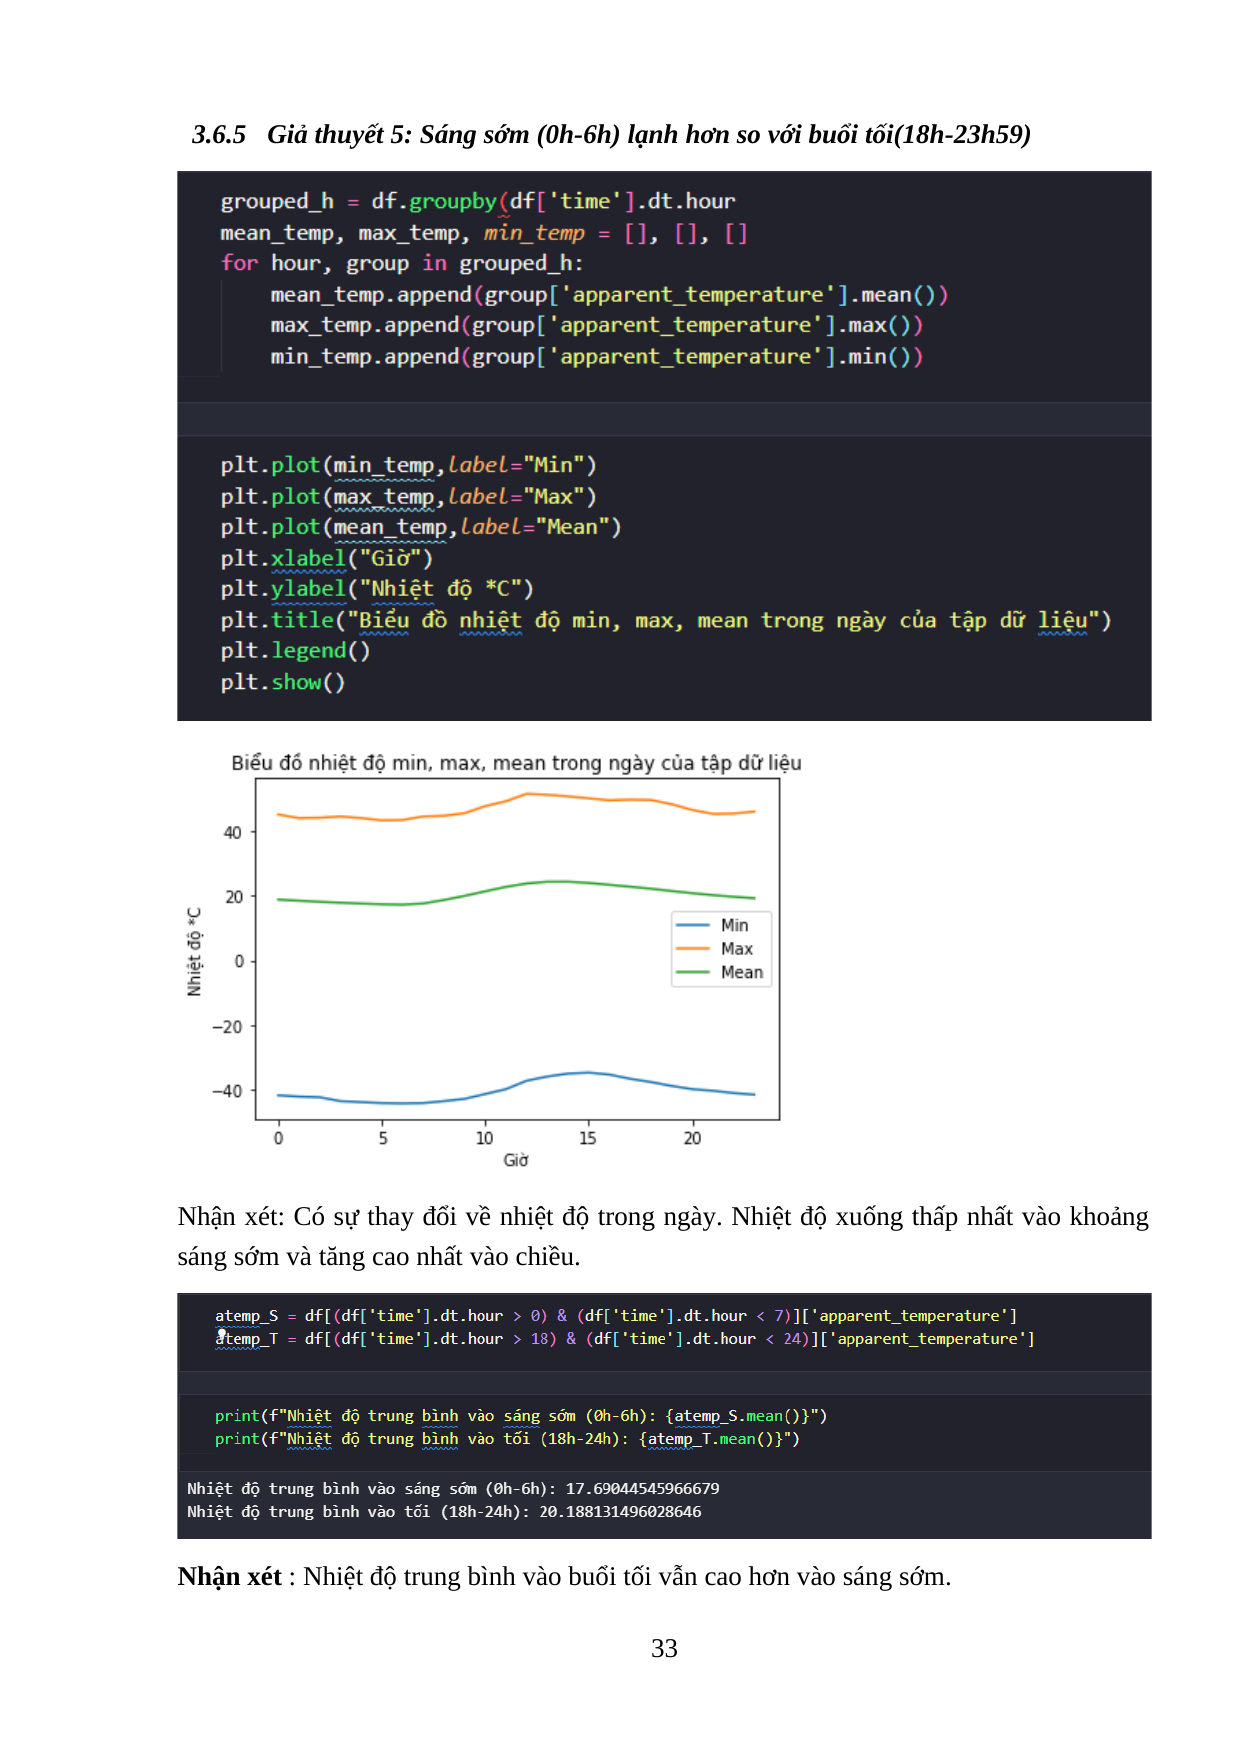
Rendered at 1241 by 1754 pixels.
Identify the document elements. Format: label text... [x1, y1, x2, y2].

text Nhận xét: Có sự thay đổi về nhiệt độ trong ngày. Nhiệt độ xuống thấp nhất vào khoảng sáng sớm và tăng cao nhất vào chiều. [177, 1200, 1152, 1272]
picture [177, 742, 812, 1179]
subtitle Giả thuyết 5: Sáng sớm (0h-6h) lạnh hơn so với buổi tối(18h-23h59) [192, 118, 1152, 149]
text Nhận xét : Nhiệt độ trung bình vào buổi tối vẫn cao hơn vào sáng sớm. [177, 1560, 1152, 1591]
picture [177, 171, 1152, 721]
picture [177, 1293, 1152, 1539]
